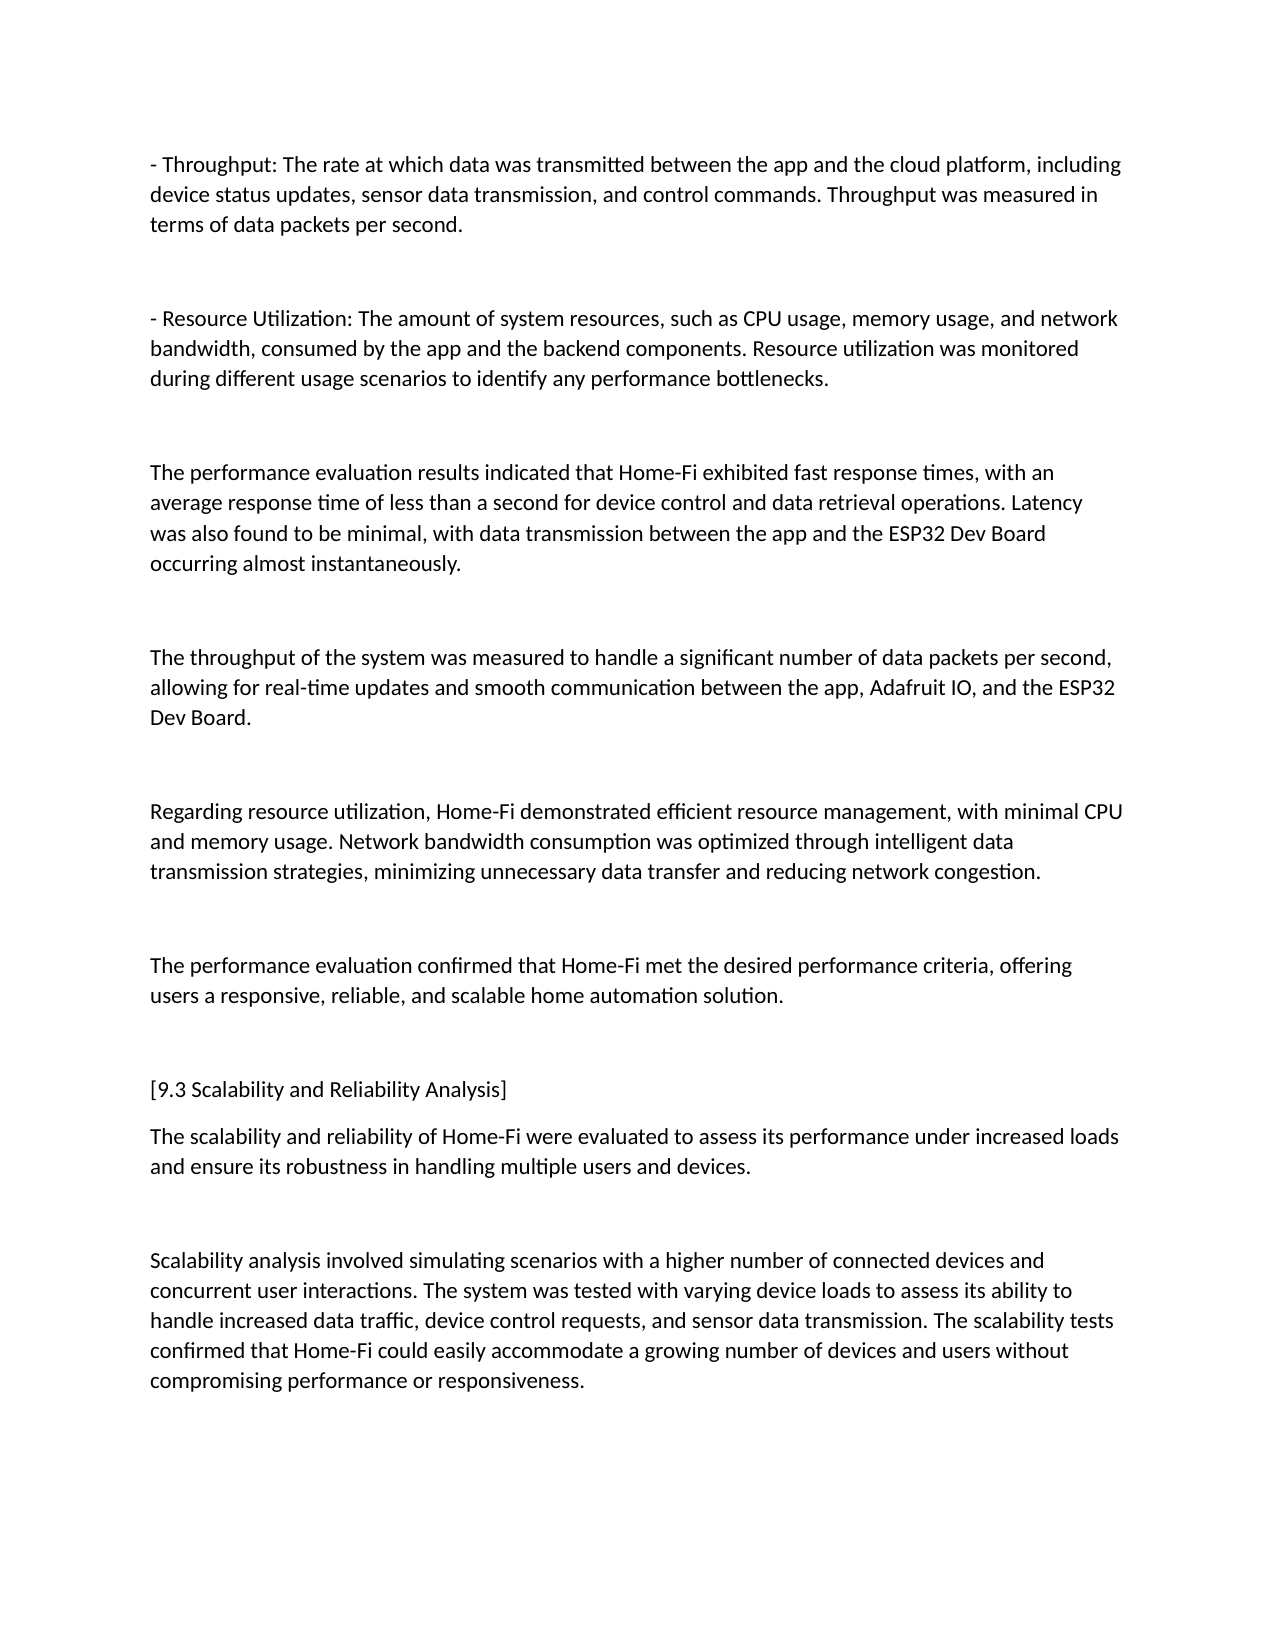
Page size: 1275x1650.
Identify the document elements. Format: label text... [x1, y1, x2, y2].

text - Resource Utilization: The amount of system resources, such as CPU usage, memory usage, and network bandwidth, consumed by the app and the backend components. Resource utilization was monitored during different usage scenarios to identify any performance bottlenecks. [150, 304, 1125, 393]
text - Throughput: The rate at which data was transmitted between the app and the cloud platform, including device status updates, sensor data transmission, and control commands. Throughput was measured in terms of data packets per second. [150, 150, 1125, 238]
text The performance evaluation results indicated that Home-Fi exhibited fast response times, with an average response time of less than a second for device control and data retrieval operations. Latency was also found to be minimal, with data transmission between the app and the ESP32 Dev Board occurring almost instantaneously. [150, 458, 1125, 577]
text The performance evaluation confirmed that Home-Fi met the desired performance criteria, offering users a responsive, reliable, and scalable home automation solution. [150, 951, 1125, 1009]
text Regarding resource utilization, Home-Fi demonstrated efficient resource management, with minimal CPU and memory usage. Network bandwidth consumption was optimized through intelligent data transmission strategies, minimizing unnecessary data transfer and reducing network congestion. [150, 797, 1125, 885]
text The throughput of the system was measured to handle a significant number of data packets per second, allowing for real-time updates and smooth communication between the app, Adafruit IO, and the ESP32 Dev Board. [150, 643, 1125, 731]
text [9.3 Scalability and Reliability Analysis] [150, 1075, 1125, 1103]
text The scalability and reliability of Home-Fi were evaluated to assess its performance under increased loads and ensure its robustness in handling multiple users and devices. [150, 1122, 1125, 1180]
text Scalability analysis involved simulating scenarios with a higher number of connected devices and concurrent user interactions. The system was tested with varying device loads to assess its ability to handle increased data traffic, device control requests, and sensor data transmission. The scalability tests confirmed that Home-Fi could easily accommodate a growing number of devices and users without compromising performance or responsiveness. [150, 1246, 1125, 1395]
